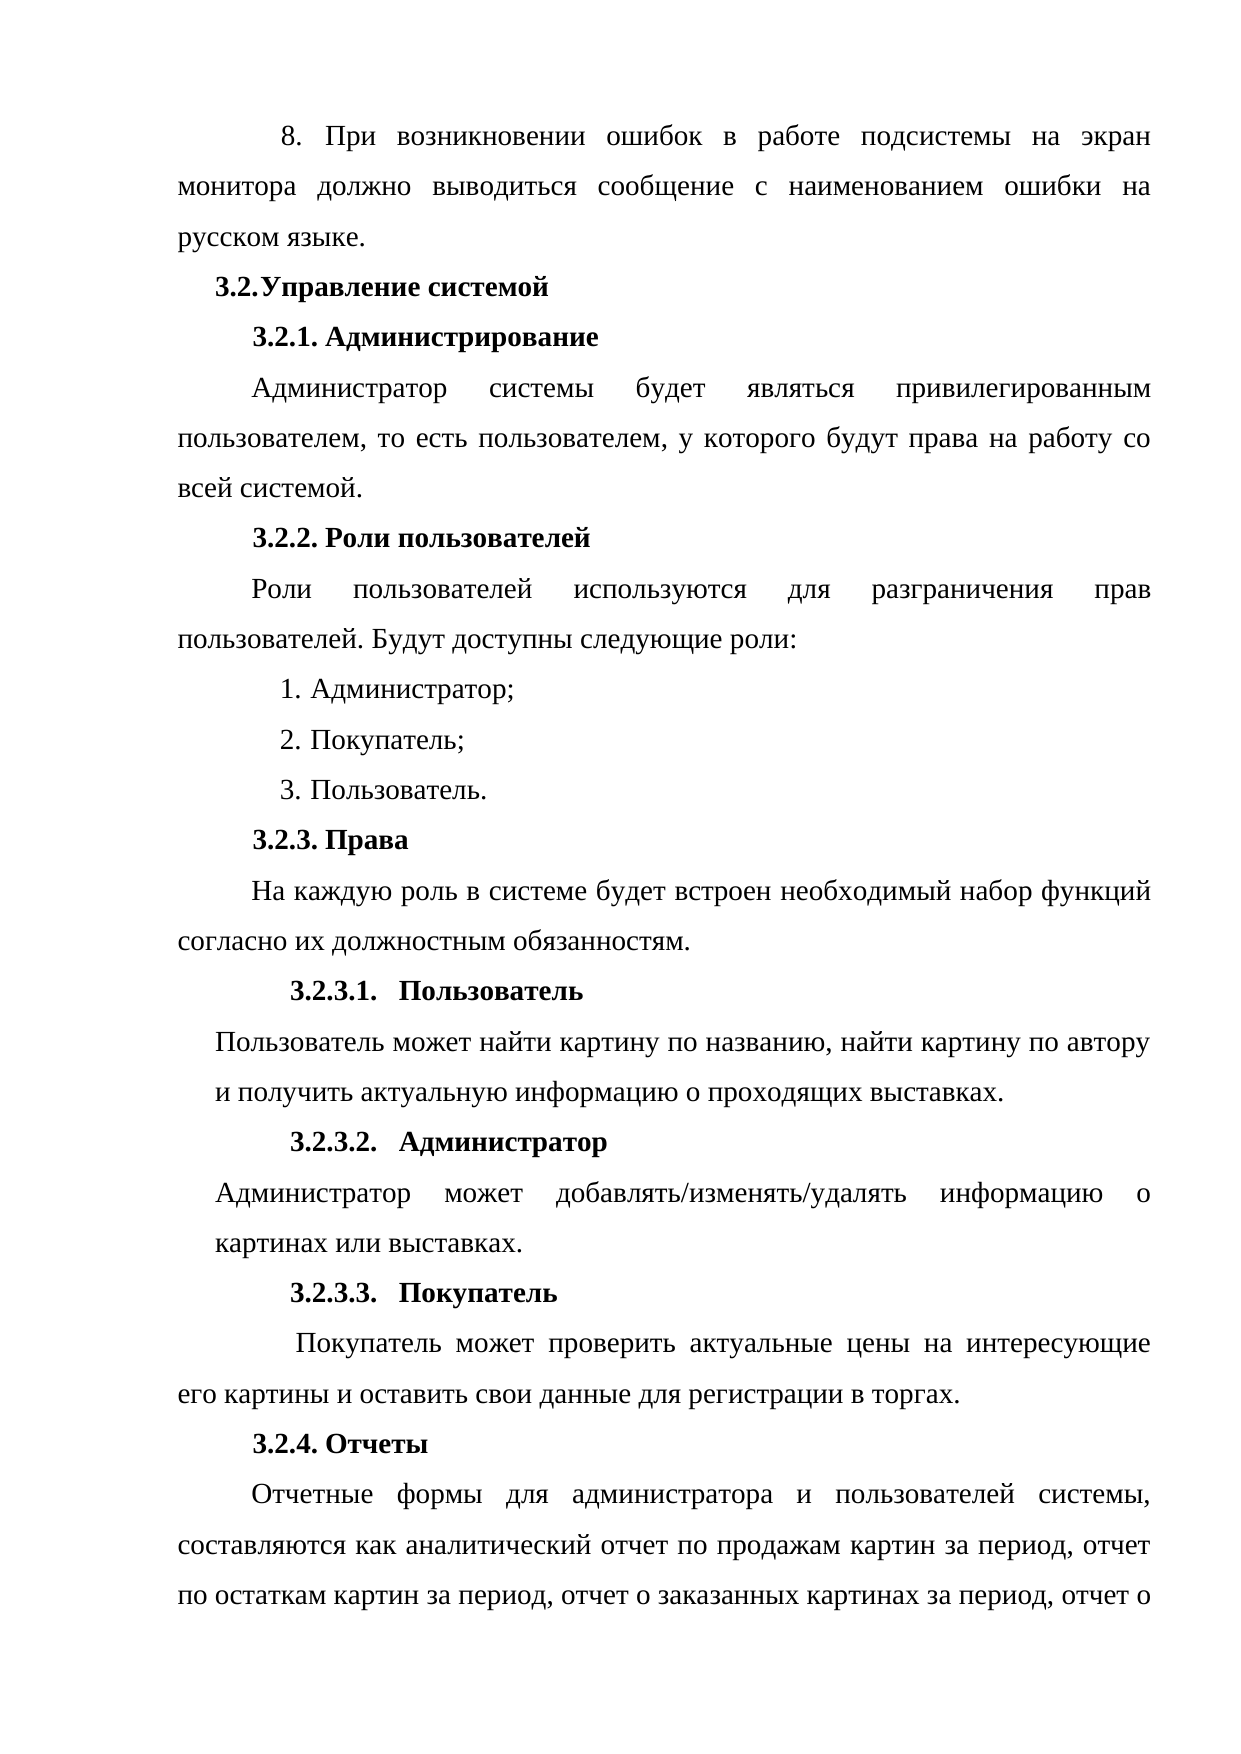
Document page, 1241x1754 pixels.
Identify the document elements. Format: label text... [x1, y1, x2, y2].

list Роли пользователей [252, 521, 1152, 554]
list Администратор [290, 1124, 1152, 1158]
text Покупатель может проверить актуальные цены на интересующие его картины и оставить свои данные для регистрации в торгах. [177, 1326, 1152, 1409]
list Пользователь может найти картину по названию, найти картину по автору и получить актуальную информацию о проходящих выставках. [215, 1024, 1152, 1108]
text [177, 1477, 1152, 1611]
list При возникновении ошибок в работе подсистемы на экран монитора должно выводиться сообщение с наименованием ошибки на русском языке. [177, 118, 1152, 252]
list Администратор; [279, 672, 1152, 705]
list Отчеты [252, 1426, 1152, 1460]
list Администрирование [252, 319, 1152, 353]
list Пользователь [290, 973, 1152, 1007]
list Покупатель [290, 1275, 1152, 1309]
list Покупатель; [279, 722, 1152, 755]
list Управление системой [215, 269, 1152, 303]
text Роли пользователей используются для разграничения прав пользователей. Будут доступны следующие роли: [177, 571, 1152, 655]
list Пользователь. [279, 772, 1152, 806]
list Права [252, 822, 1152, 856]
text На каждую роль в системе будет встроен необходимый набор функций согласно их должностным обязанностям. [177, 873, 1152, 957]
list Администратор может добавлять/изменять/удалять информацию о картинах или выставках. [215, 1175, 1152, 1258]
text Администратор системы будет являться привилегированным пользователем, то есть пользователем, у которого будут права на работу со всей системой. [177, 370, 1152, 504]
